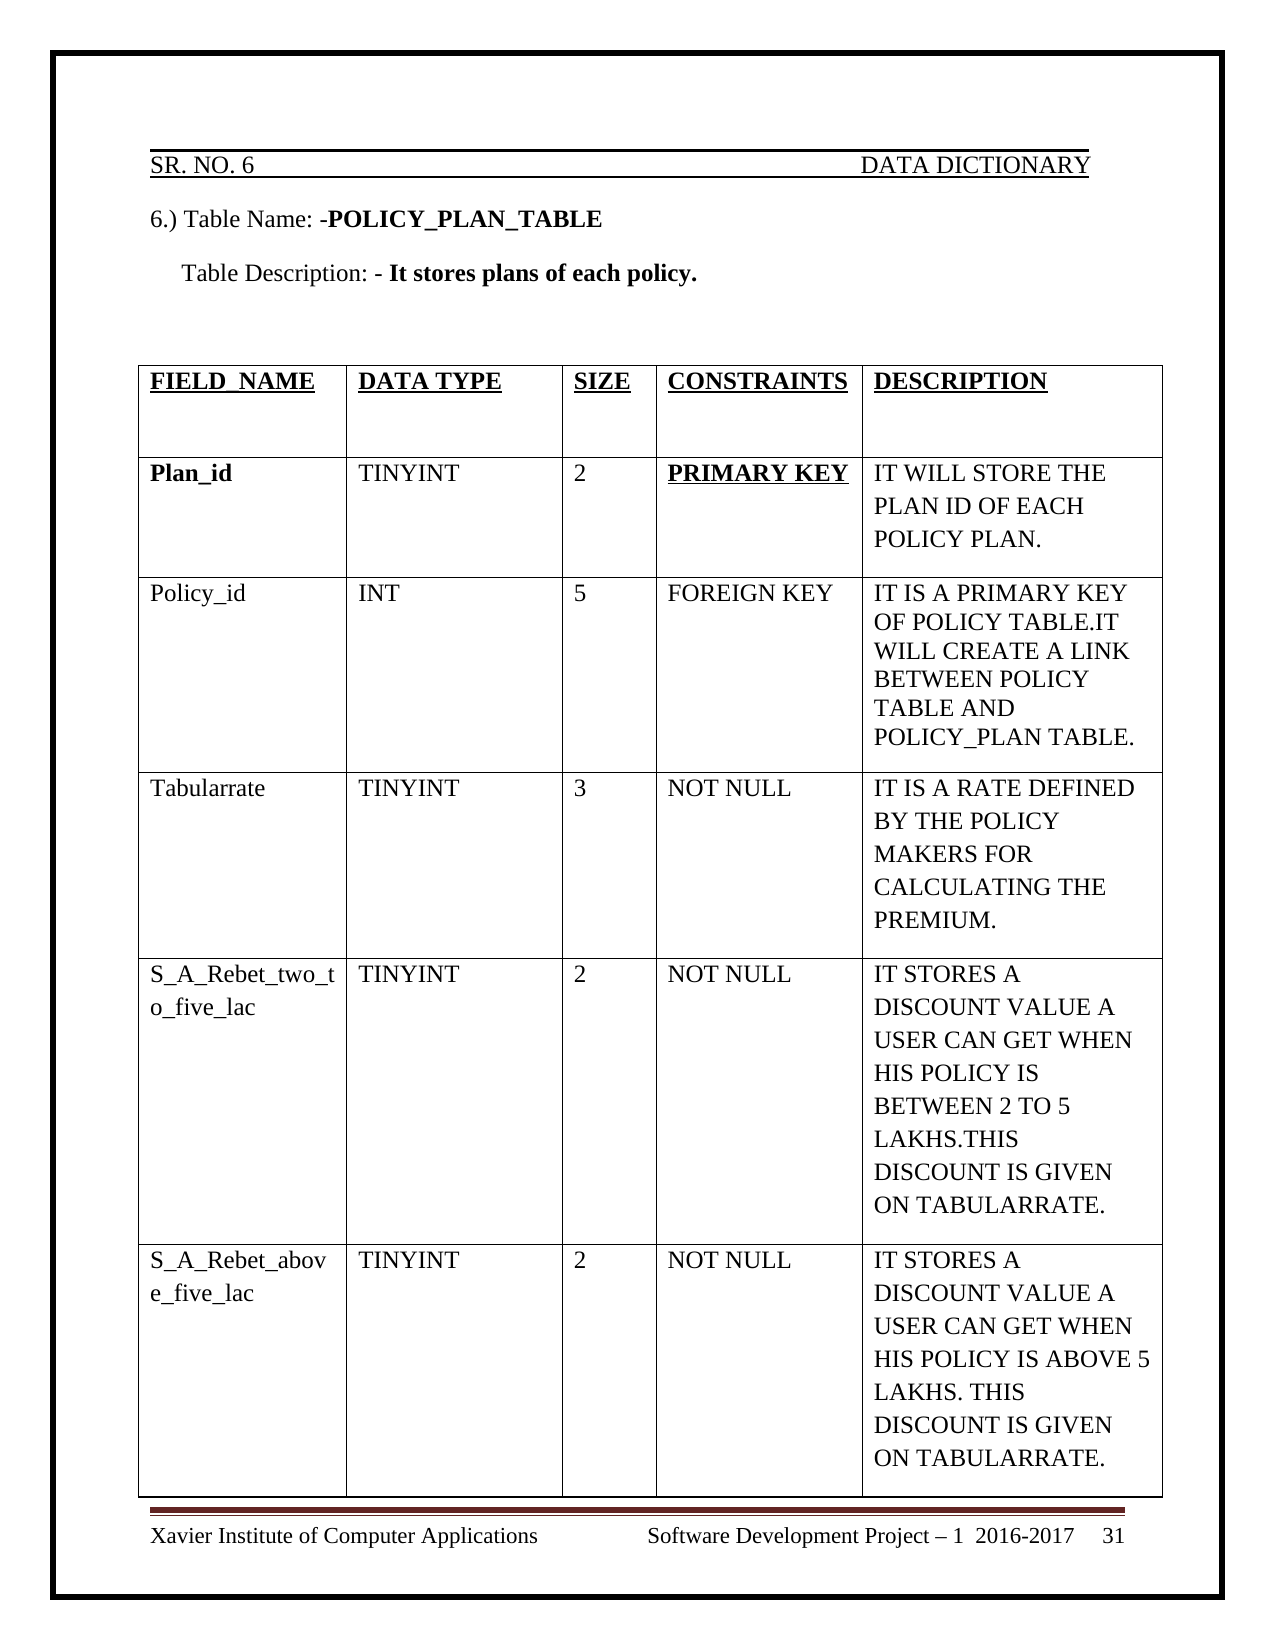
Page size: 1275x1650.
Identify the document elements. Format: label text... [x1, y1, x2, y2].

table_cell TINYINT [347, 959, 562, 1244]
table_cell NOT NULL [657, 959, 862, 1244]
table_cell TINYINT [347, 1245, 562, 1496]
table_cell IT IS A RATE DEFINED BY THE POLICY MAKERS FOR CALCULATING THE PREMIUM. [863, 773, 1162, 958]
table_cell NOT NULL [657, 1245, 862, 1496]
table_cell FOREIGN KEY [657, 578, 862, 772]
table_cell S_A_Rebet_above_five_lac [139, 1245, 346, 1496]
table_cell TINYINT [347, 458, 562, 577]
table_cell INT [347, 578, 562, 772]
table_cell 2 [563, 458, 656, 577]
table_cell IT WILL STORE THE PLAN ID OF EACH POLICY PLAN. [863, 458, 1162, 577]
text 6.) Table Name: -POLICY_PLAN_TABLE [150, 204, 1125, 233]
text SR. NO. 6 DATA DICTIONARY [150, 150, 1125, 179]
table_cell 5 [563, 578, 656, 772]
table_cell NOT NULL [657, 773, 862, 958]
table_header DATA TYPE [347, 366, 562, 457]
table_cell Policy_id [139, 578, 346, 772]
table_cell Plan_id [139, 458, 346, 577]
table_cell 2 [563, 1245, 656, 1496]
table_header SIZE [563, 366, 656, 457]
table_header CONSTRAINTS [657, 366, 862, 457]
text Table Description: - It stores plans of each policy. [150, 258, 1125, 286]
table_cell IT STORES A DISCOUNT VALUE A USER CAN GET WHEN HIS POLICY IS BETWEEN 2 TO 5 LAKHS.THIS DISCOUNT IS GIVEN ON TABULARRATE. [863, 959, 1162, 1244]
table_cell 2 [563, 959, 656, 1244]
table_cell S_A_Rebet_two_to_five_lac [139, 959, 346, 1244]
table_cell TINYINT [347, 773, 562, 958]
table_header FIELD_NAME [139, 366, 346, 457]
table_cell 3 [563, 773, 656, 958]
table_cell IT STORES A DISCOUNT VALUE A USER CAN GET WHEN HIS POLICY IS ABOVE 5 LAKHS. THIS DISCOUNT IS GIVEN ON TABULARRATE. [863, 1245, 1162, 1496]
table_header DESCRIPTION [863, 366, 1162, 457]
table_cell IT IS A PRIMARY KEY OF POLICY TABLE.IT WILL CREATE A LINK BETWEEN POLICY TABLE AND POLICY_PLAN TABLE. [863, 578, 1162, 772]
table_cell PRIMARY KEY [657, 458, 862, 577]
table_cell Tabularrate [139, 773, 346, 958]
